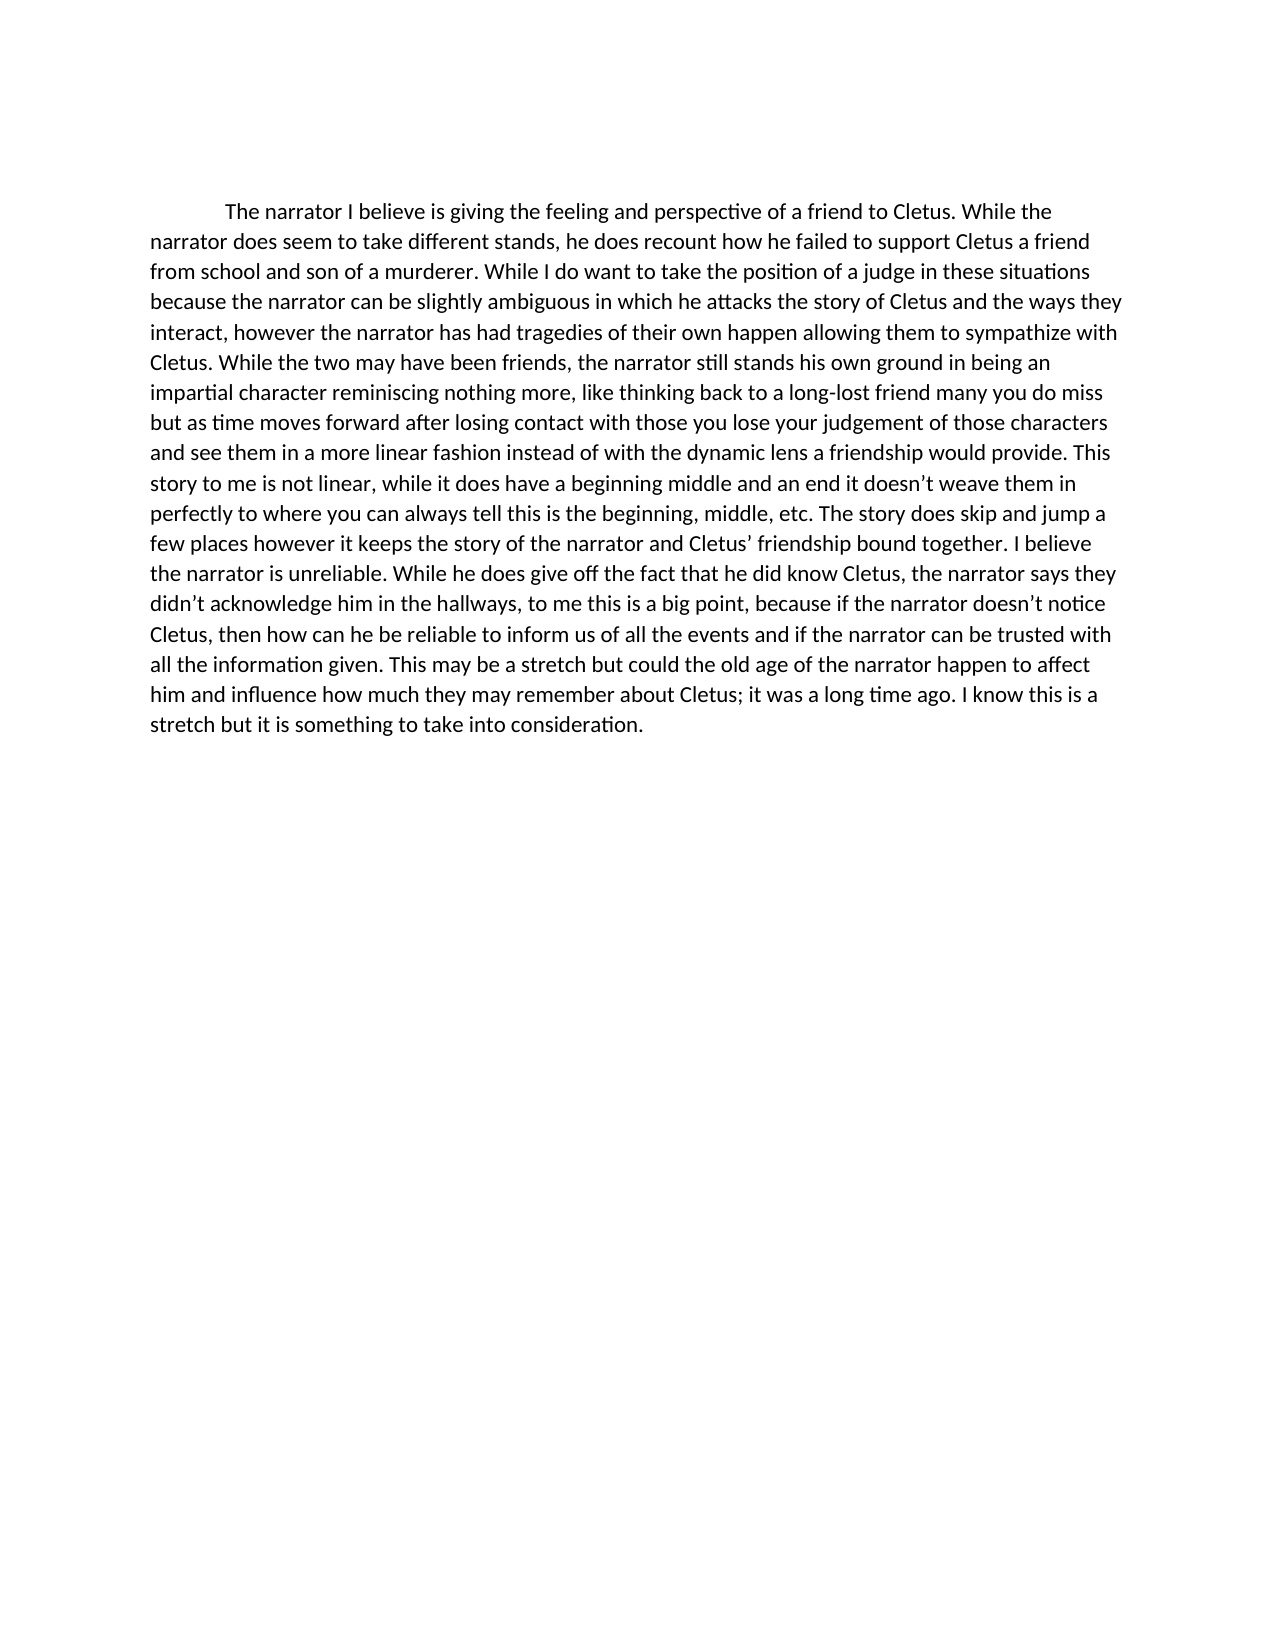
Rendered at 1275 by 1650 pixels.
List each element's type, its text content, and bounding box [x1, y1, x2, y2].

text The narrator I believe is giving the feeling and perspective of a friend to Cletus. While the narrator does seem to take different stands, he does recount how he failed to support Cletus a friend from school and son of a murderer. While I do want to take the position of a judge in these situations because the narrator can be slightly ambiguous in which he attacks the story of Cletus and the ways they interact, however the narrator has had tragedies of their own happen allowing them to sympathize with Cletus. While the two may have been friends, the narrator still stands his own ground in being an impartial character reminiscing nothing more, like thinking back to a long-lost friend many you do miss but as time moves forward after losing contact with those you lose your judgement of those characters and see them in a more linear fashion instead of with the dynamic lens a friendship would provide. This story to me is not linear, while it does have a beginning middle and an end it doesn’t weave them in perfectly to where you can always tell this is the beginning, middle, etc. The story does skip and jump a few places however it keeps the story of the narrator and Cletus’ friendship bound together. I believe the narrator is unreliable. While he does give off the fact that he did know Cletus, the narrator says they didn’t acknowledge him in the hallways, to me this is a big point, because if the narrator doesn’t notice Cletus, then how can he be reliable to inform us of all the events and if the narrator can be trusted with all the information given. This may be a stretch but could the old age of the narrator happen to affect him and influence how much they may remember about Cletus; it was a long time ago. I know this is a stretch but it is something to take into consideration. [150, 197, 1125, 738]
